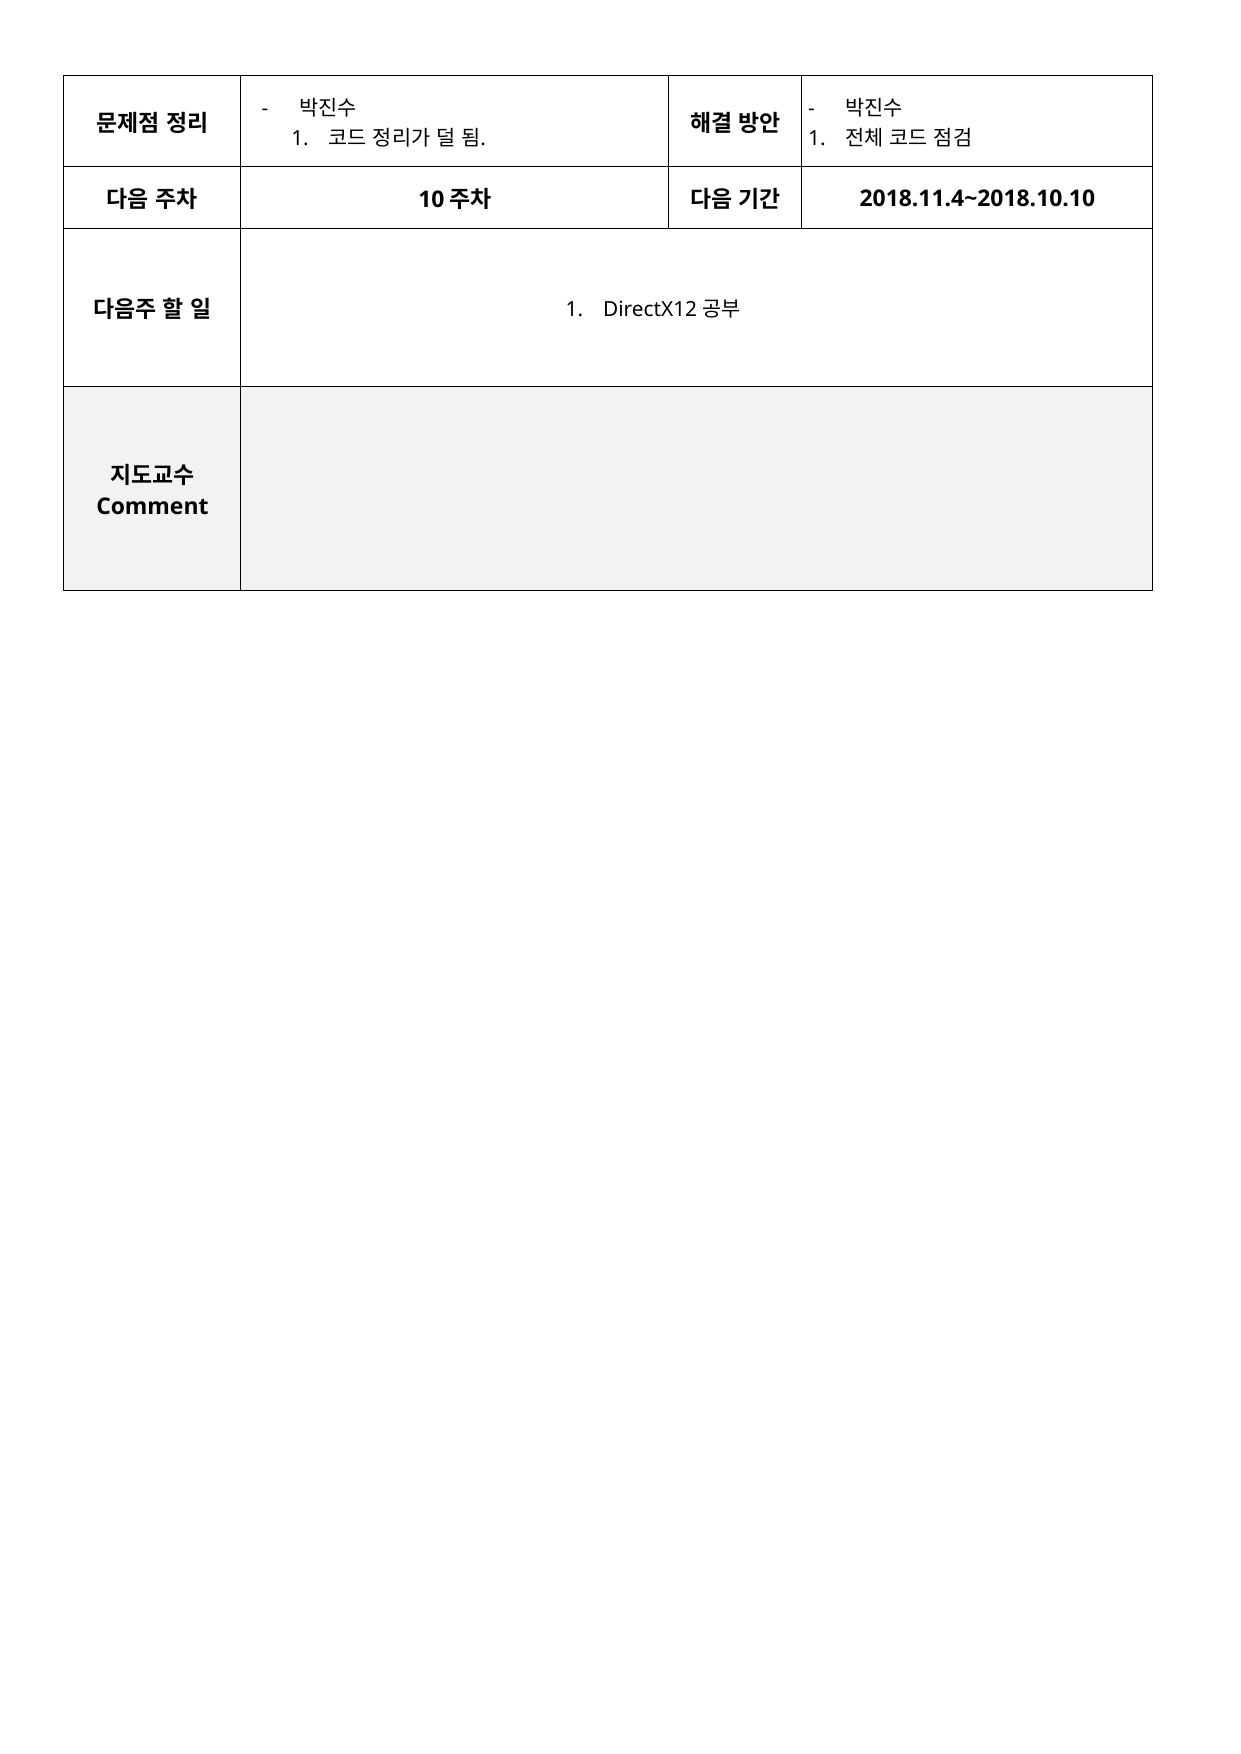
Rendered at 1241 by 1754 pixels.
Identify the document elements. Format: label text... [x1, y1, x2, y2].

table_header 박진수 전체 코드 점검 [802, 76, 1152, 166]
table_cell 다음 주차 [64, 167, 240, 228]
table_header 문제점 정리 [64, 76, 240, 166]
table_cell 다음주 할 일 [64, 229, 240, 386]
table_cell 10주차 [241, 167, 668, 228]
table_cell [241, 387, 1152, 590]
table_header 해결 방안 [669, 76, 801, 166]
table_header 박진수 코드 정리가 덜 됨. [241, 76, 668, 166]
table_cell 다음 기간 [669, 167, 801, 228]
table_cell DirectX12 공부 [241, 229, 1152, 386]
table_cell 2018.11.4~2018.10.10 [802, 167, 1152, 228]
table_cell 지도교수 Comment [64, 387, 240, 590]
